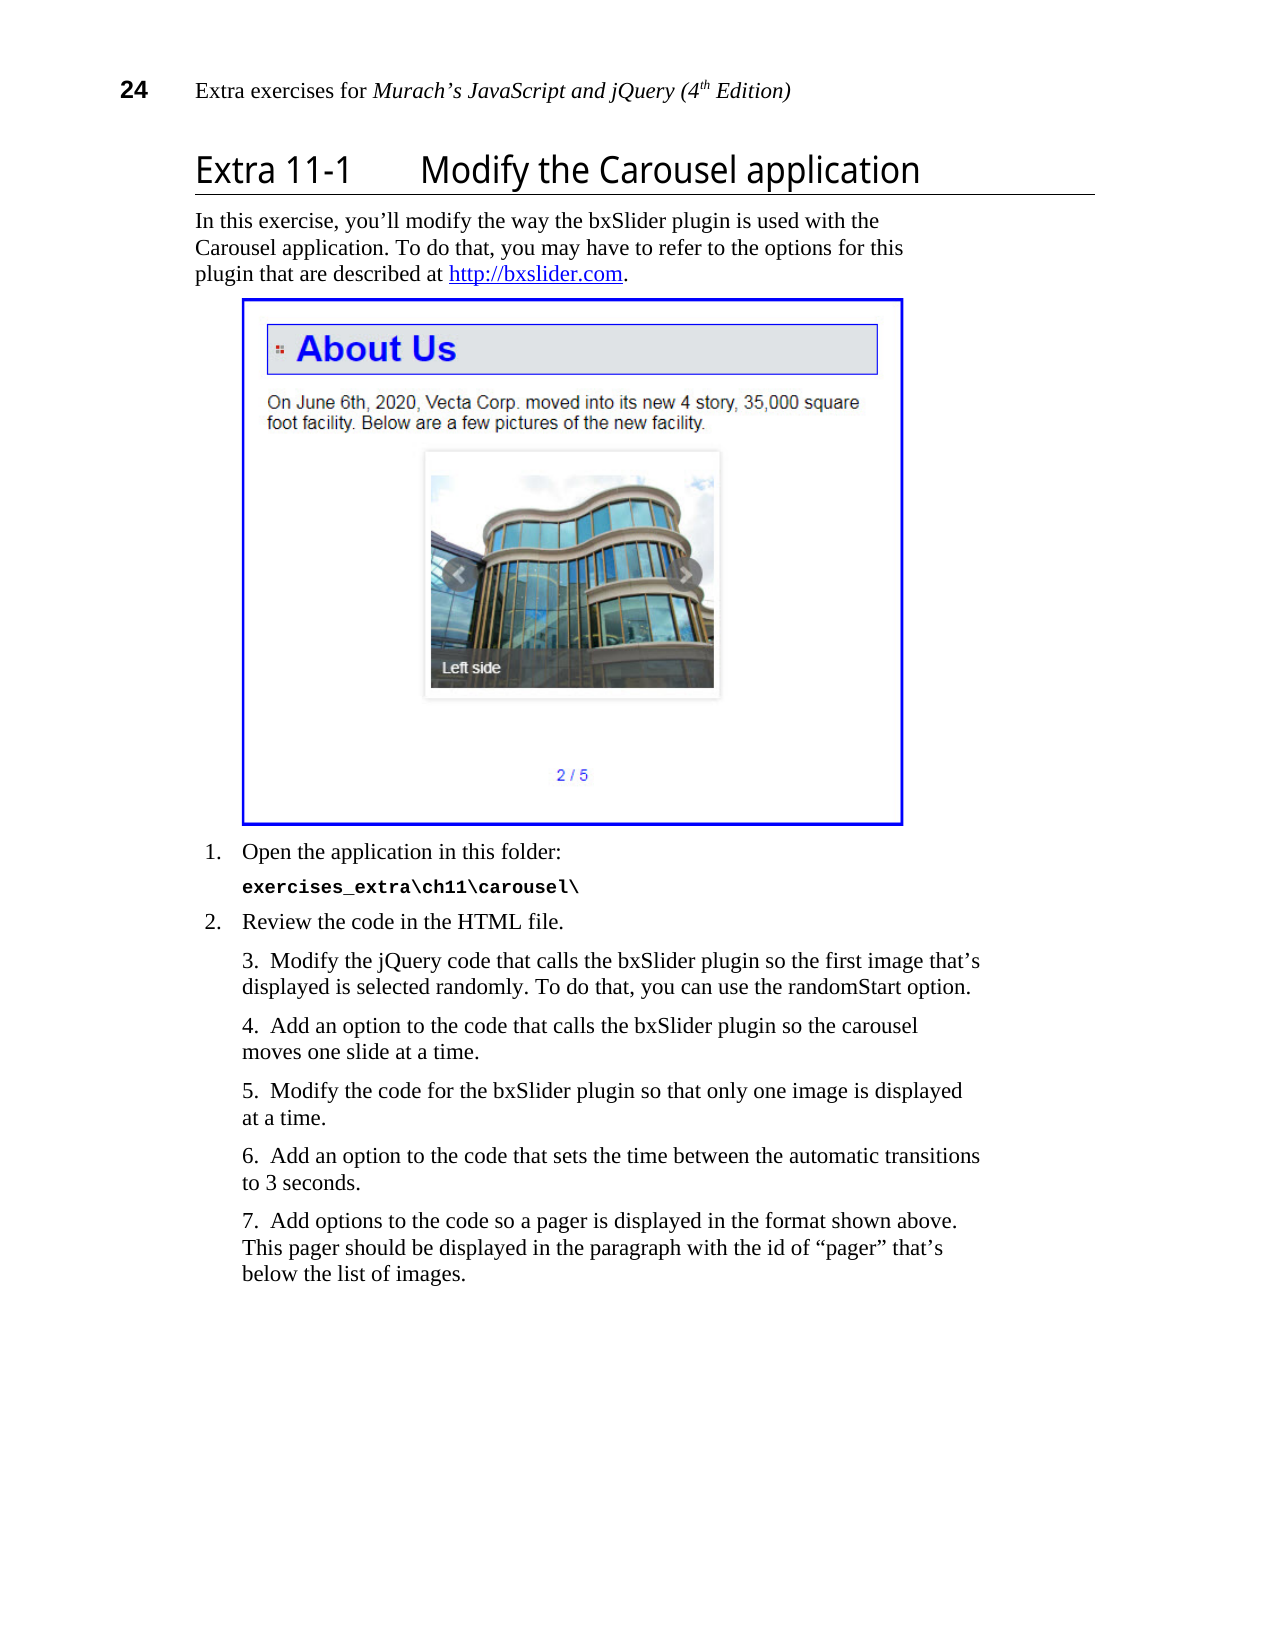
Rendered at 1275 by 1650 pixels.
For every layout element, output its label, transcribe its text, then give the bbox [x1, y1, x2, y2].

text In this exercise, you’ll modify the way the bxSlider plugin is used with the Carousel application. To do that, you may have to refer to the options for this plugin that are described at http://bxslider.com. [195, 207, 945, 286]
text exercises_extra\ch11\carousel\ [242, 877, 1065, 899]
list Add options to the code so a pager is displayed in the format shown above. This pager should be displayed in the paragraph with the id of “pager” that’s below the list of images. [242, 1208, 982, 1287]
subtitle Extra 11-1 Modify the Carousel application [195, 150, 1095, 194]
picture [241, 298, 904, 826]
list Open the application in this folder: [204, 838, 982, 864]
list Modify the code for the bxSlider plugin so that only one image is displayed at a time. [242, 1077, 982, 1130]
list Modify the jQuery code that calls the bxSlider plugin so the first image that’s displayed is selected randomly. To do that, you can use the randomStart option. [242, 947, 982, 999]
list Add an option to the code that sets the time between the automatic transitions to 3 seconds. [242, 1142, 982, 1195]
list Add an option to the code that calls the bxSlider plugin so the carousel moves one slide at a time. [242, 1012, 982, 1065]
list Review the code in the HTML file. [204, 908, 1095, 934]
